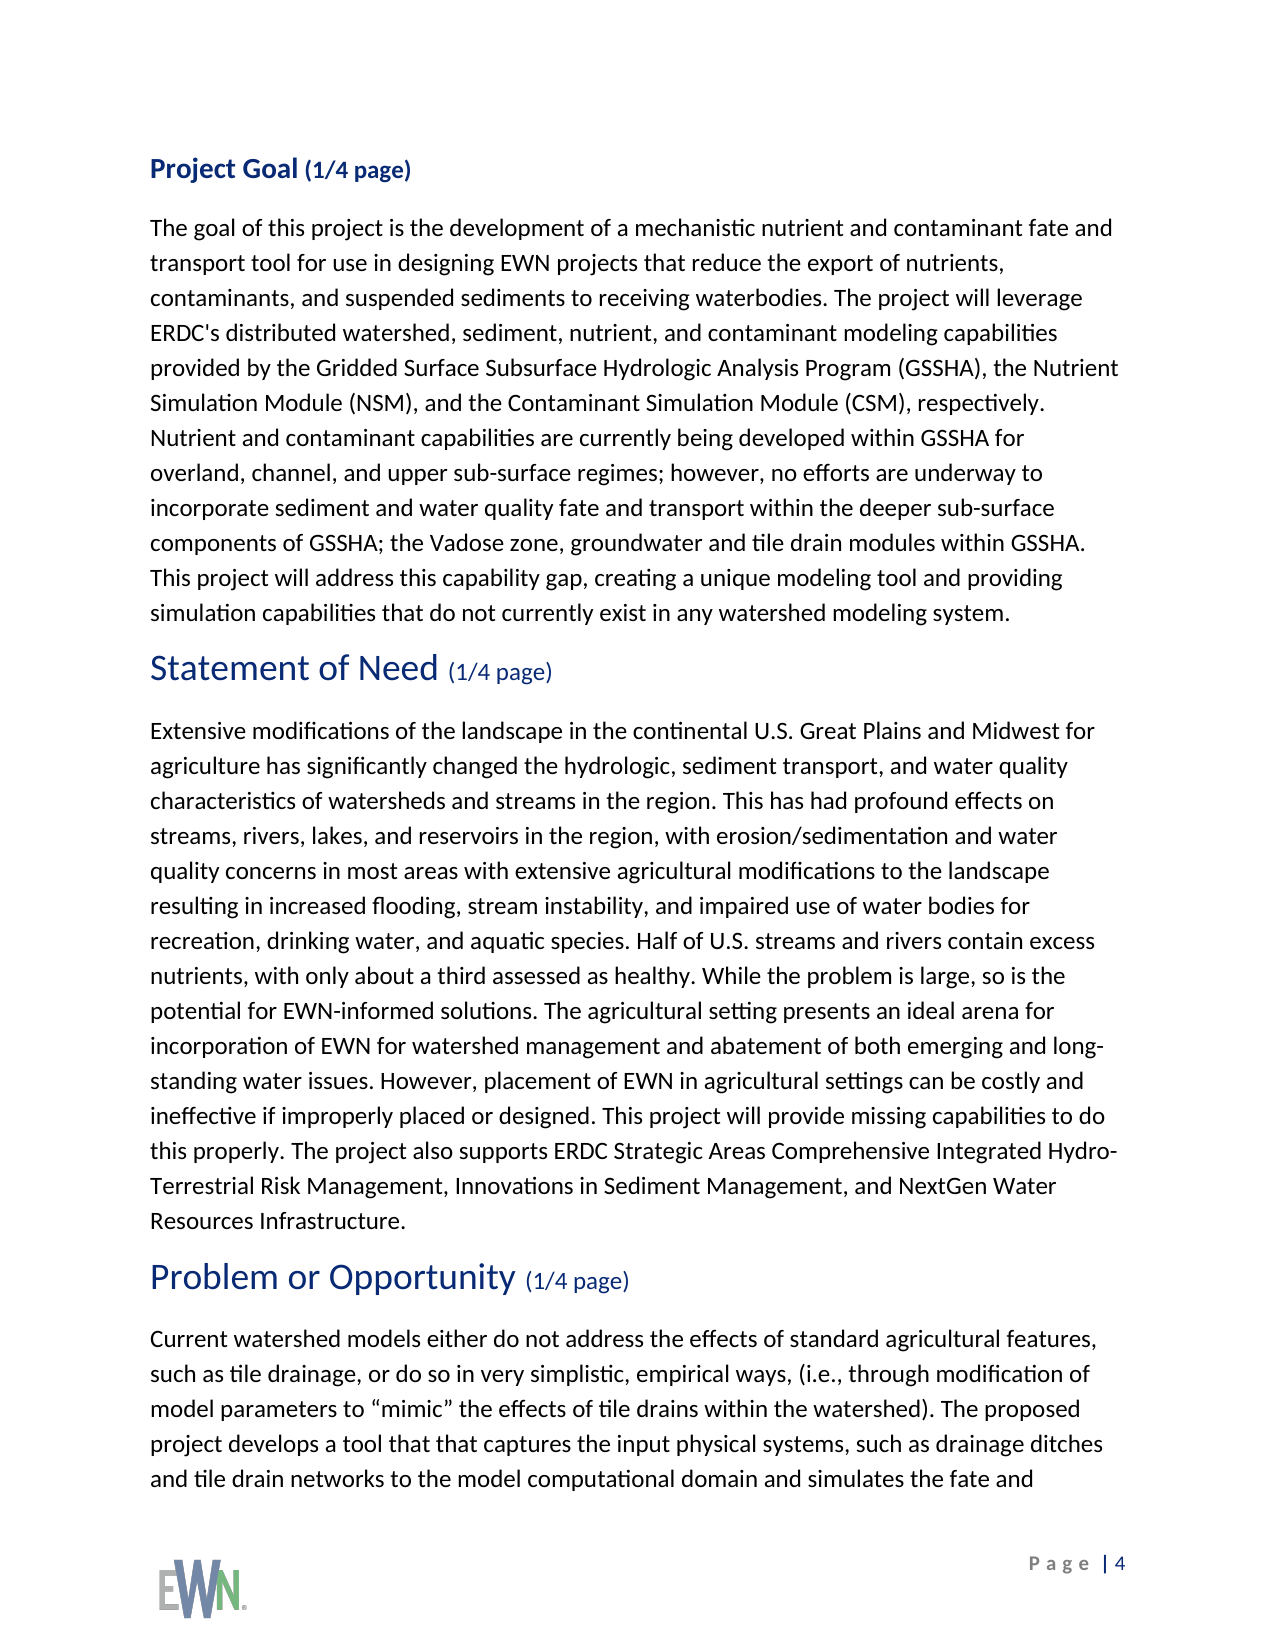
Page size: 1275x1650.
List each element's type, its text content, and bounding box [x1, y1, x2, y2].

text The goal of this project is the development of a mechanistic nutrient and contaminant fate and transport tool for use in designing EWN projects that reduce the export of nutrients, contaminants, and suspended sediments to receiving waterbodies. The project will leverage ERDC's distributed watershed, sediment, nutrient, and contaminant modeling capabilities provided by the Gridded Surface Subsurface Hydrologic Analysis Program (GSSHA), the Nutrient Simulation Module (NSM), and the Contaminant Simulation Module (CSM), respectively. Nutrient and contaminant capabilities are currently being developed within GSSHA for overland, channel, and upper sub-surface regimes; however, no efforts are underway to incorporate sediment and water quality fate and transport within the deeper sub-surface components of GSSHA; the Vadose zone, groundwater and tile drain modules within GSSHA. This project will address this capability gap, creating a unique modeling tool and providing simulation capabilities that do not currently exist in any watershed modeling system. [150, 212, 1125, 627]
text Extensive modifications of the landscape in the continental U.S. Great Plains and Midwest for agriculture has significantly changed the hydrologic, sediment transport, and water quality characteristics of watersheds and streams in the region. This has had profound effects on streams, rivers, lakes, and reservoirs in the region, with erosion/sedimentation and water quality concerns in most areas with extensive agricultural modifications to the landscape resulting in increased flooding, stream instability, and impaired use of water bodies for recreation, drinking water, and aquatic species. Half of U.S. streams and rivers contain excess nutrients, with only about a third assessed as healthy. While the problem is large, so is the potential for EWN-informed solutions. The agricultural setting presents an ideal arena for incorporation of EWN for watershed management and abatement of both emerging and long-standing water issues. However, placement of EWN in agricultural settings can be costly and ineffective if improperly placed or designed. This project will provide missing capabilities to do this properly. The project also supports ERDC Strategic Areas Comprehensive Integrated Hydro-Terrestrial Risk Management, Innovations in Sediment Management, and NextGen Water Resources Infrastructure. [150, 715, 1125, 1236]
subtitle Statement of Need (1/4 page) [150, 644, 1125, 690]
text Project Goal (1/4 page) [150, 150, 1125, 186]
subtitle Problem or Opportunity (1/4 page) [150, 1253, 1125, 1298]
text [150, 1323, 1125, 1494]
picture [150, 1551, 256, 1627]
